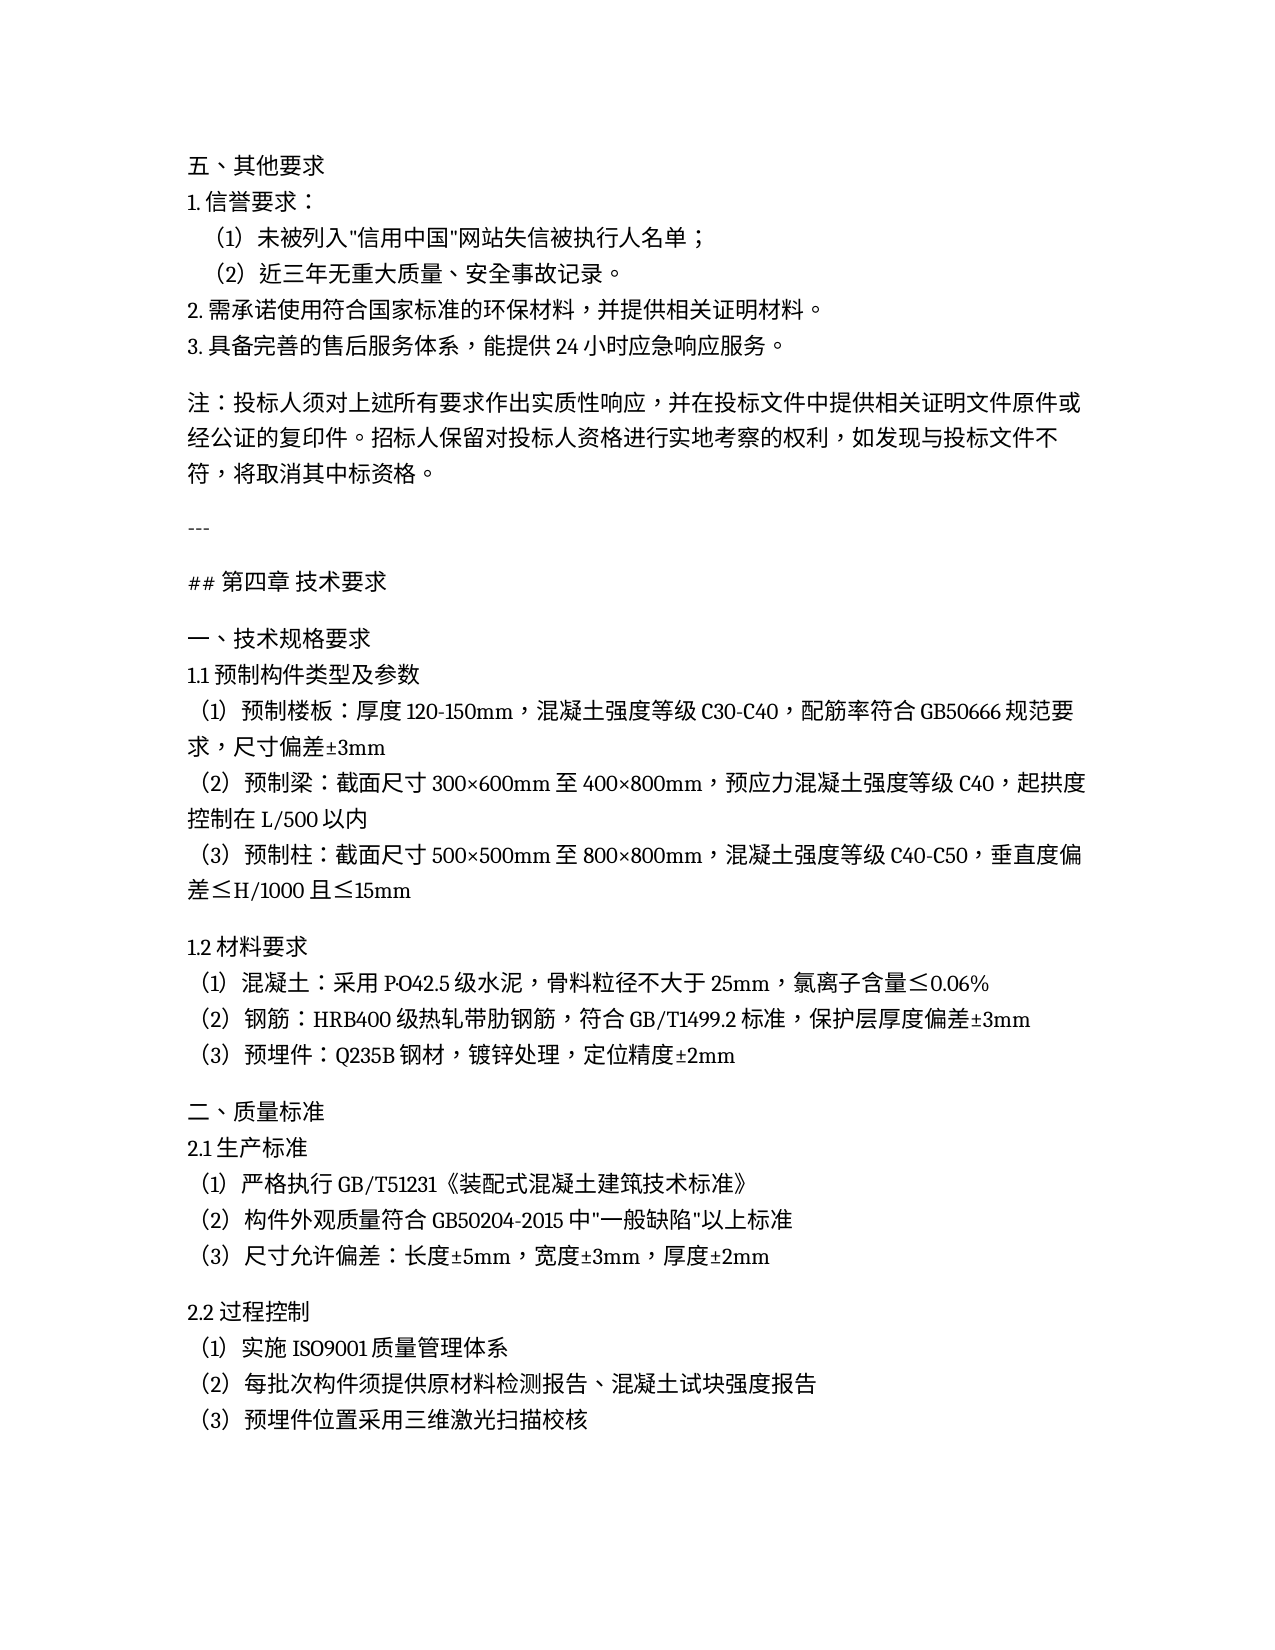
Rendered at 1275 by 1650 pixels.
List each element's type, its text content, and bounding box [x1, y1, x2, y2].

text --- [187, 515, 1087, 541]
text 1.2 材料要求 （1）混凝土：采用P·O42.5级水泥，骨料粒径不大于25mm，氯离子含量≤0.06% （2）钢筋：HRB400级热轧带肋钢筋，符合GB/T1499.2标准，保护层厚度偏差±3mm （3）预埋件：Q235B钢材，镀锌处理，定位精度±2mm [187, 931, 1087, 1070]
text 注：投标人须对上述所有要求作出实质性响应，并在投标文件中提供相关证明文件原件或经公证的复印件。招标人保留对投标人资格进行实地考察的权利，如发现与投标文件不符，将取消其中标资格。 [187, 386, 1087, 489]
text 一、技术规格要求 1.1 预制构件类型及参数 （1）预制楼板：厚度120-150mm，混凝土强度等级C30-C40，配筋率符合GB50666规范要求，尺寸偏差±3mm （2）预制梁：截面尺寸300×600mm至400×800mm，预应力混凝土强度等级C40，起拱度控制在L/500以内 （3）预制柱：截面尺寸500×500mm至800×800mm，混凝土强度等级C40-C50，垂直度偏差≤H/1000且≤15mm [187, 623, 1087, 906]
text ## 第四章 技术要求 [187, 566, 1087, 597]
text 二、质量标准 2.1 生产标准 （1）严格执行GB/T51231《装配式混凝土建筑技术标准》 （2）构件外观质量符合GB50204-2015中"一般缺陷"以上标准 （3）尺寸允许偏差：长度±5mm，宽度±3mm，厚度±2mm [187, 1096, 1087, 1271]
text 五、其他要求 1. 信誉要求： （1）未被列入"信用中国"网站失信被执行人名单； （2）近三年无重大质量、安全事故记录。 2. 需承诺使用符合国家标准的环保材料，并提供相关证明材料。 3. 具备完善的售后服务体系，能提供24小时应急响应服务。 [187, 150, 1087, 361]
text 2.2 过程控制 （1）实施ISO9001质量管理体系 （2）每批次构件须提供原材料检测报告、混凝土试块强度报告 （3）预埋件位置采用三维激光扫描校核 [187, 1296, 1087, 1435]
